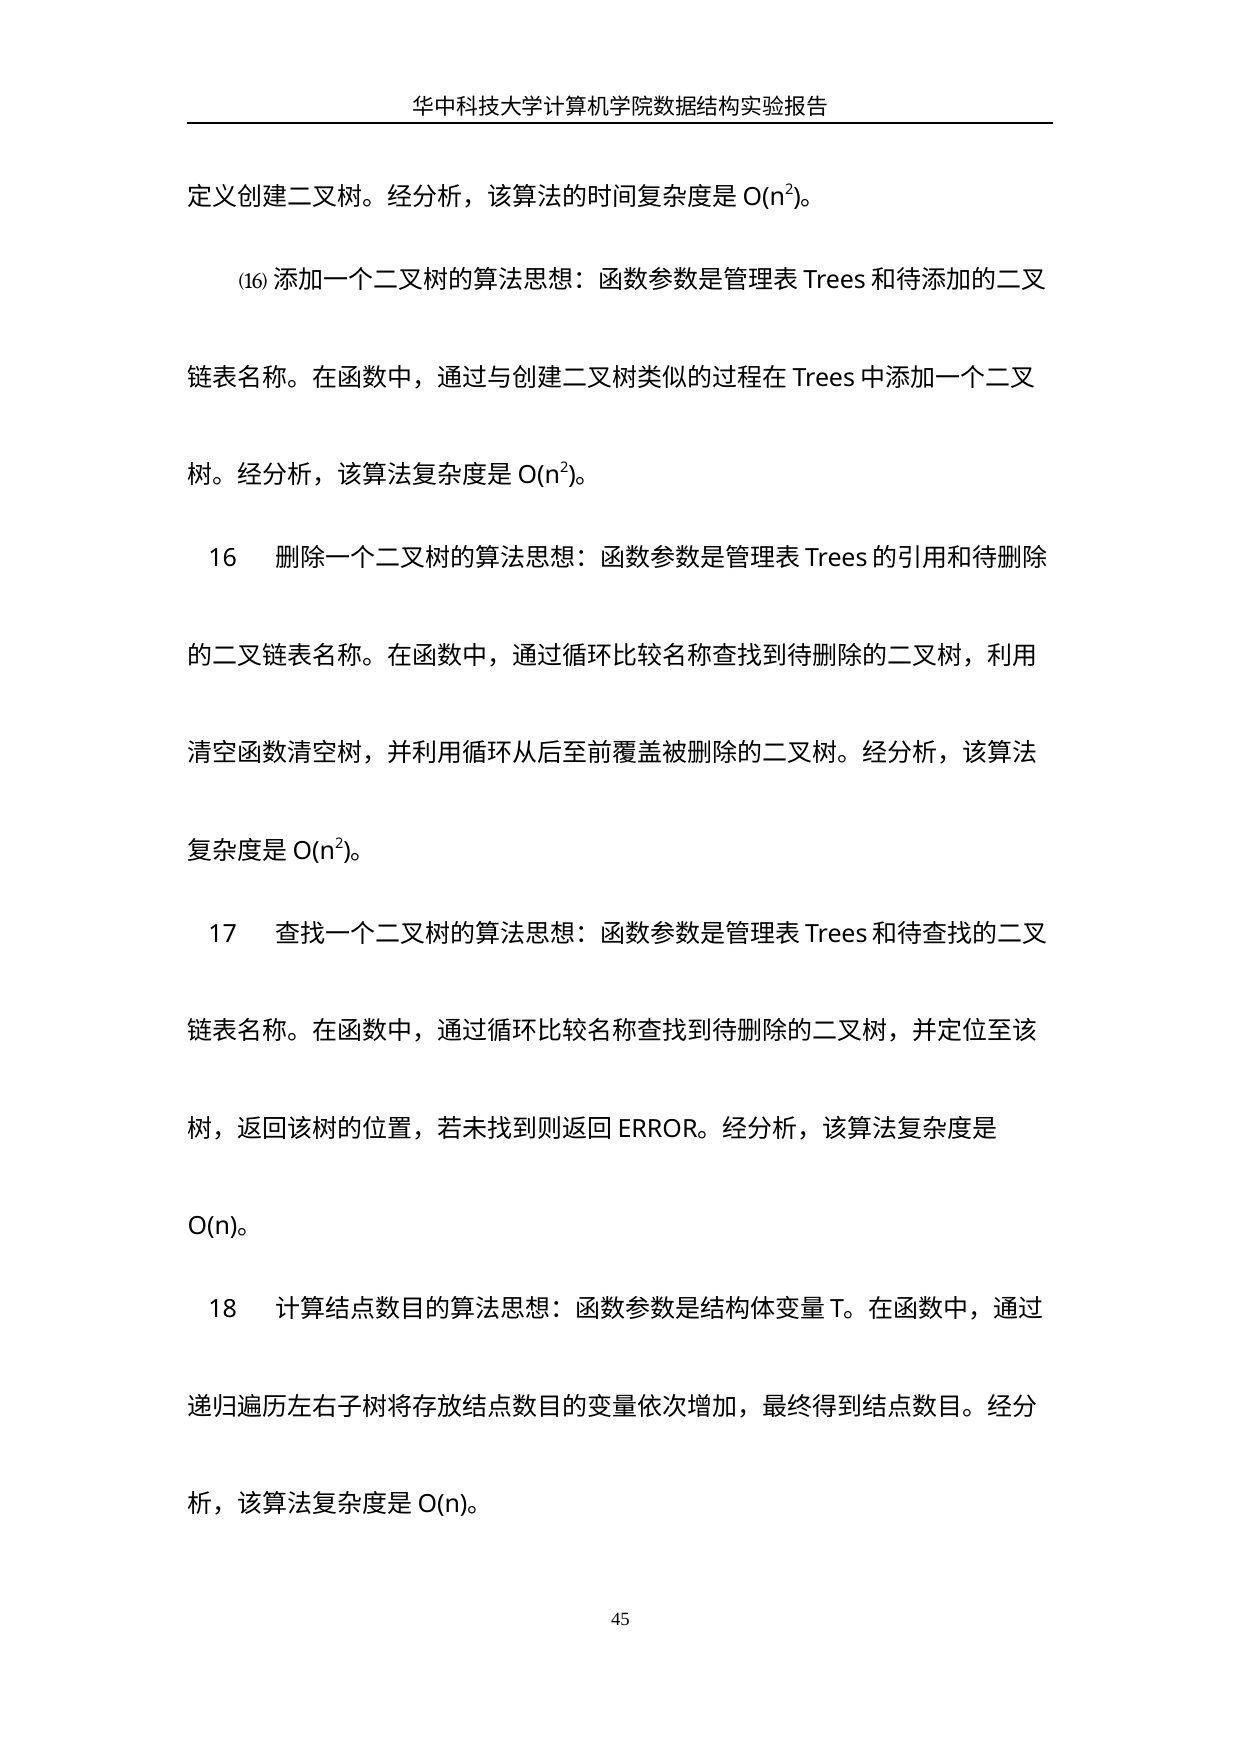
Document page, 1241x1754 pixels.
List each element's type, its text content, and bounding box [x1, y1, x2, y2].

list 删除一个二叉树的算法思想：函数参数是管理表Trees的引用和待删除的二叉链表名称。在函数中，通过循环比较名称查找到待删除的二叉树，利用清空函数清空树，并利用循环从后至前覆盖被删除的二叉树。经分析，该算法复杂度是O(n2)。 [187, 523, 1053, 881]
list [187, 162, 1053, 227]
list 查找一个二叉树的算法思想：函数参数是管理表Trees和待查找的二叉链表名称。在函数中，通过循环比较名称查找到待删除的二叉树，并定位至该树，返回该树的位置，若未找到则返回ERROR。经分析，该算法复杂度是O(n)。 [187, 899, 1053, 1256]
text ⒃添加一个二叉树的算法思想：函数参数是管理表Trees和待添加的二叉链表名称。在函数中，通过与创建二叉树类似的过程在Trees中添加一个二叉树。经分析，该算法复杂度是O(n2)。 [187, 245, 1053, 505]
list 计算结点数目的算法思想：函数参数是结构体变量T。在函数中，通过递归遍历左右子树将存放结点数目的变量依次增加，最终得到结点数目。经分析，该算法复杂度是O(n)。 [187, 1274, 1053, 1534]
